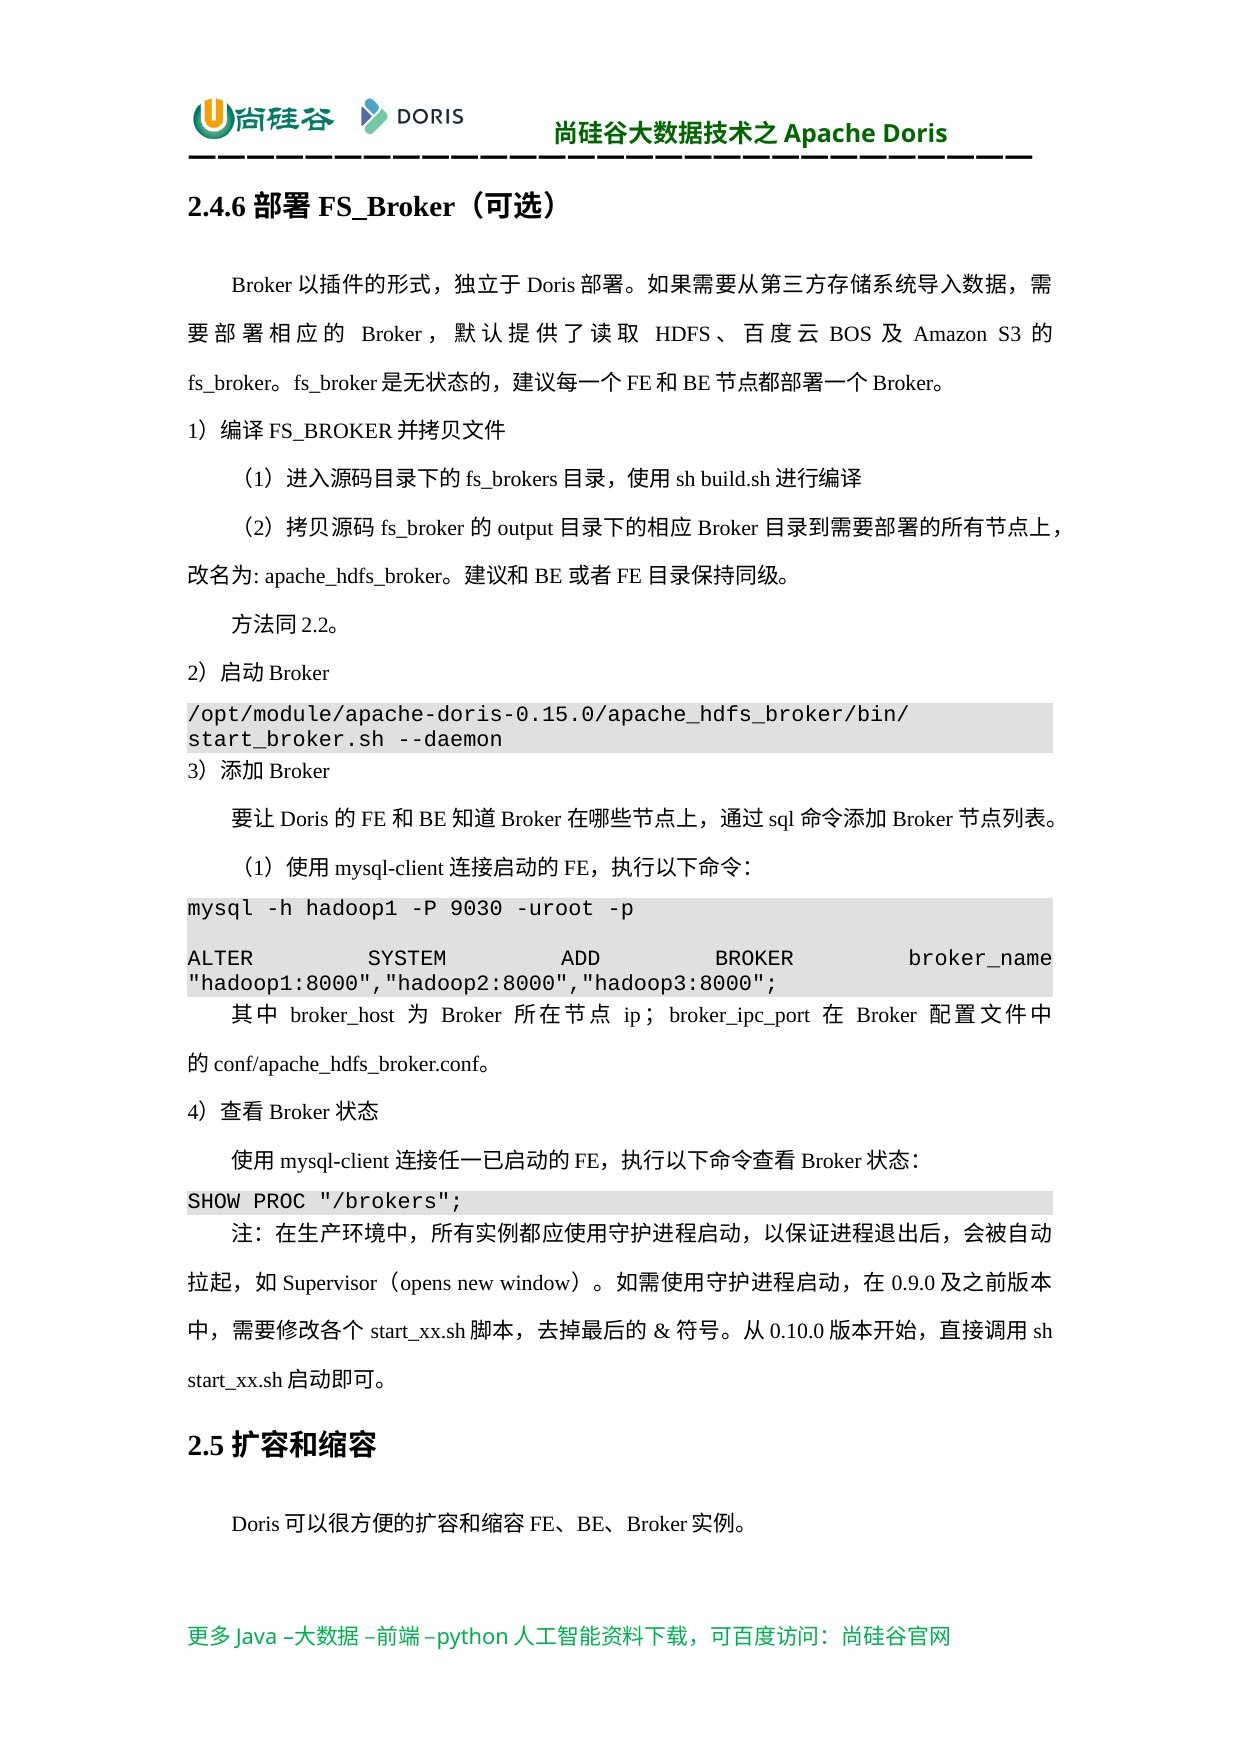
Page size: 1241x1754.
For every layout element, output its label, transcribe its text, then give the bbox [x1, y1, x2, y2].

picture [353, 88, 477, 143]
text （2）拷贝源码 fs_broker 的 output 目录下的相应 Broker 目录到需要部署的所有节点上，改名为: apache_hdfs_broker。建议和 BE 或者 FE 目录保持同级。 [187, 509, 1053, 591]
text 使用 mysql-client 连接任一已启动的FE，执行以下命令查看Broker状态： [187, 1142, 1053, 1175]
text 注：在生产环境中，所有实例都应使用守护进程启动，以保证进程退出后，会被自动拉起，如Supervisor（opens new window）。如需使用守护进程启动，在0.9.0及之前版本中，需要修改各个 start_xx.sh脚本，去掉最后的 & 符号。从0.10.0版本开始，直接调用sh start_xx.sh启动即可。 [187, 1215, 1053, 1394]
text （1）使用 mysql-client 连接启动的 FE，执行以下命令： [187, 849, 1053, 882]
text 要让 Doris 的 FE 和 BE 知道 Broker 在哪些节点上，通过 sql 命令添加 Broker 节点列表。 [187, 801, 1053, 833]
text 1）编译FS_BROKER并拷贝文件 [187, 413, 1053, 445]
text 2）启动Broker [187, 655, 1053, 687]
text （1）进入源码目录下的fs_brokers目录，使用sh build.sh进行编译 [187, 461, 1053, 493]
text ALTER SYSTEM ADD BROKER broker_name "hadoop1:8000","hadoop2:8000","hadoop3:8000"; [187, 947, 1053, 997]
text Broker以插件的形式，独立于Doris部署。如果需要从第三方存储系统导入数据，需要部署相应的 Broker，默认提供了读取 HDFS、百度云BOS及Amazon S3的fs_broker。fs_broker是无状态的，建议每一个FE和BE节点都部署一个Broker。 [187, 267, 1053, 397]
text 3）添加 Broker [187, 753, 1053, 785]
text Doris可以很方便的扩容和缩容FE、BE、Broker实例。 [187, 1505, 1053, 1538]
text 方法同2.2。 [187, 606, 1053, 639]
text 4）查看 Broker 状态 [187, 1094, 1053, 1126]
subtitle 2.4.6 部署 FS_Broker（可选） [187, 171, 1053, 236]
text /opt/module/apache-doris-0.15.0/apache_hdfs_broker/bin/start_broker.sh --daemon [187, 703, 1053, 753]
picture [187, 94, 338, 143]
text SHOW PROC "/brokers"; [187, 1191, 1053, 1215]
text 其中 broker_host 为 Broker 所在节点 ip；broker_ipc_port 在 Broker 配置文件中的conf/apache_hdfs_broker.conf。 [187, 997, 1053, 1078]
text mysql -h hadoop1 -P 9030 -uroot -p [187, 898, 1053, 922]
subtitle 2.5 扩容和缩容 [187, 1410, 1053, 1475]
